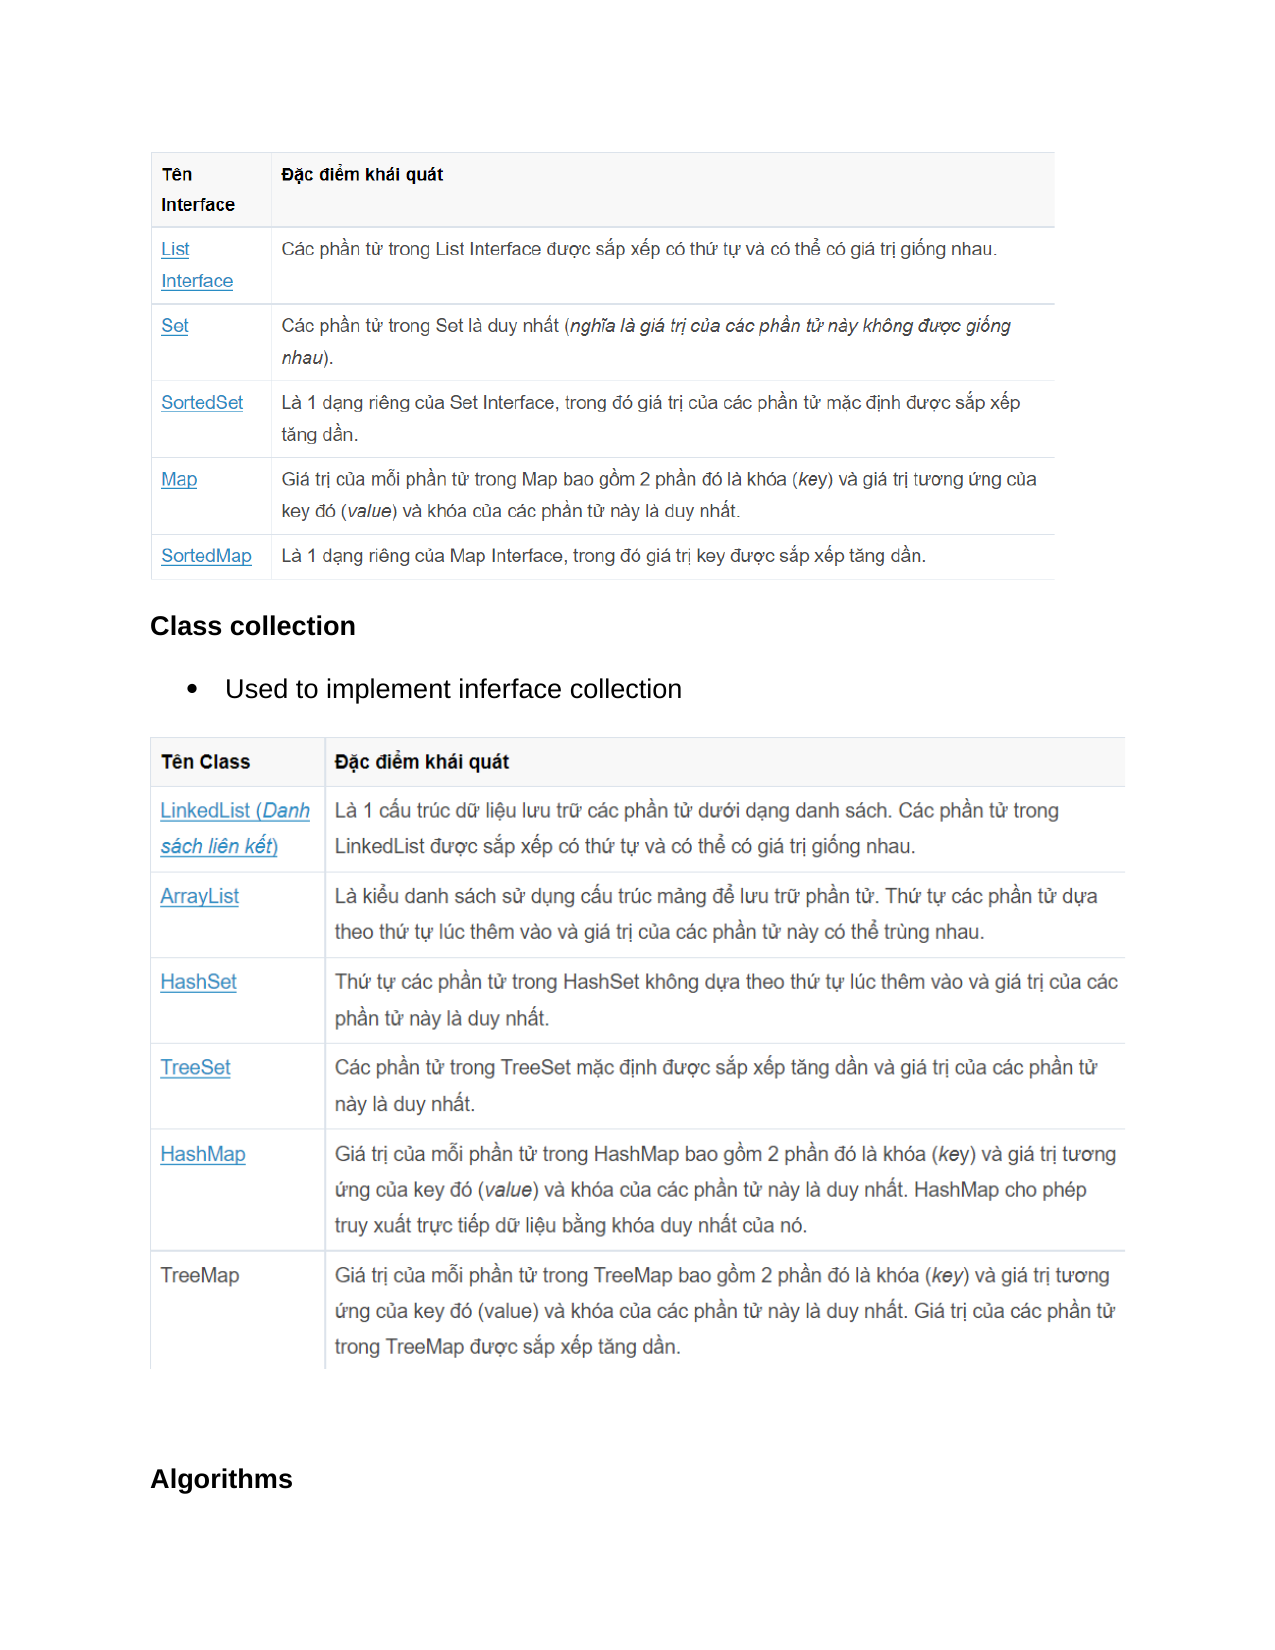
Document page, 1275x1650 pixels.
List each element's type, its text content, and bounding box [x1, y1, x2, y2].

picture [150, 150, 1055, 580]
text Class collection [150, 610, 1125, 641]
text Algorithms [150, 1463, 1125, 1494]
picture [150, 737, 1125, 1369]
list Used to implement inferface collection [187, 673, 1125, 705]
